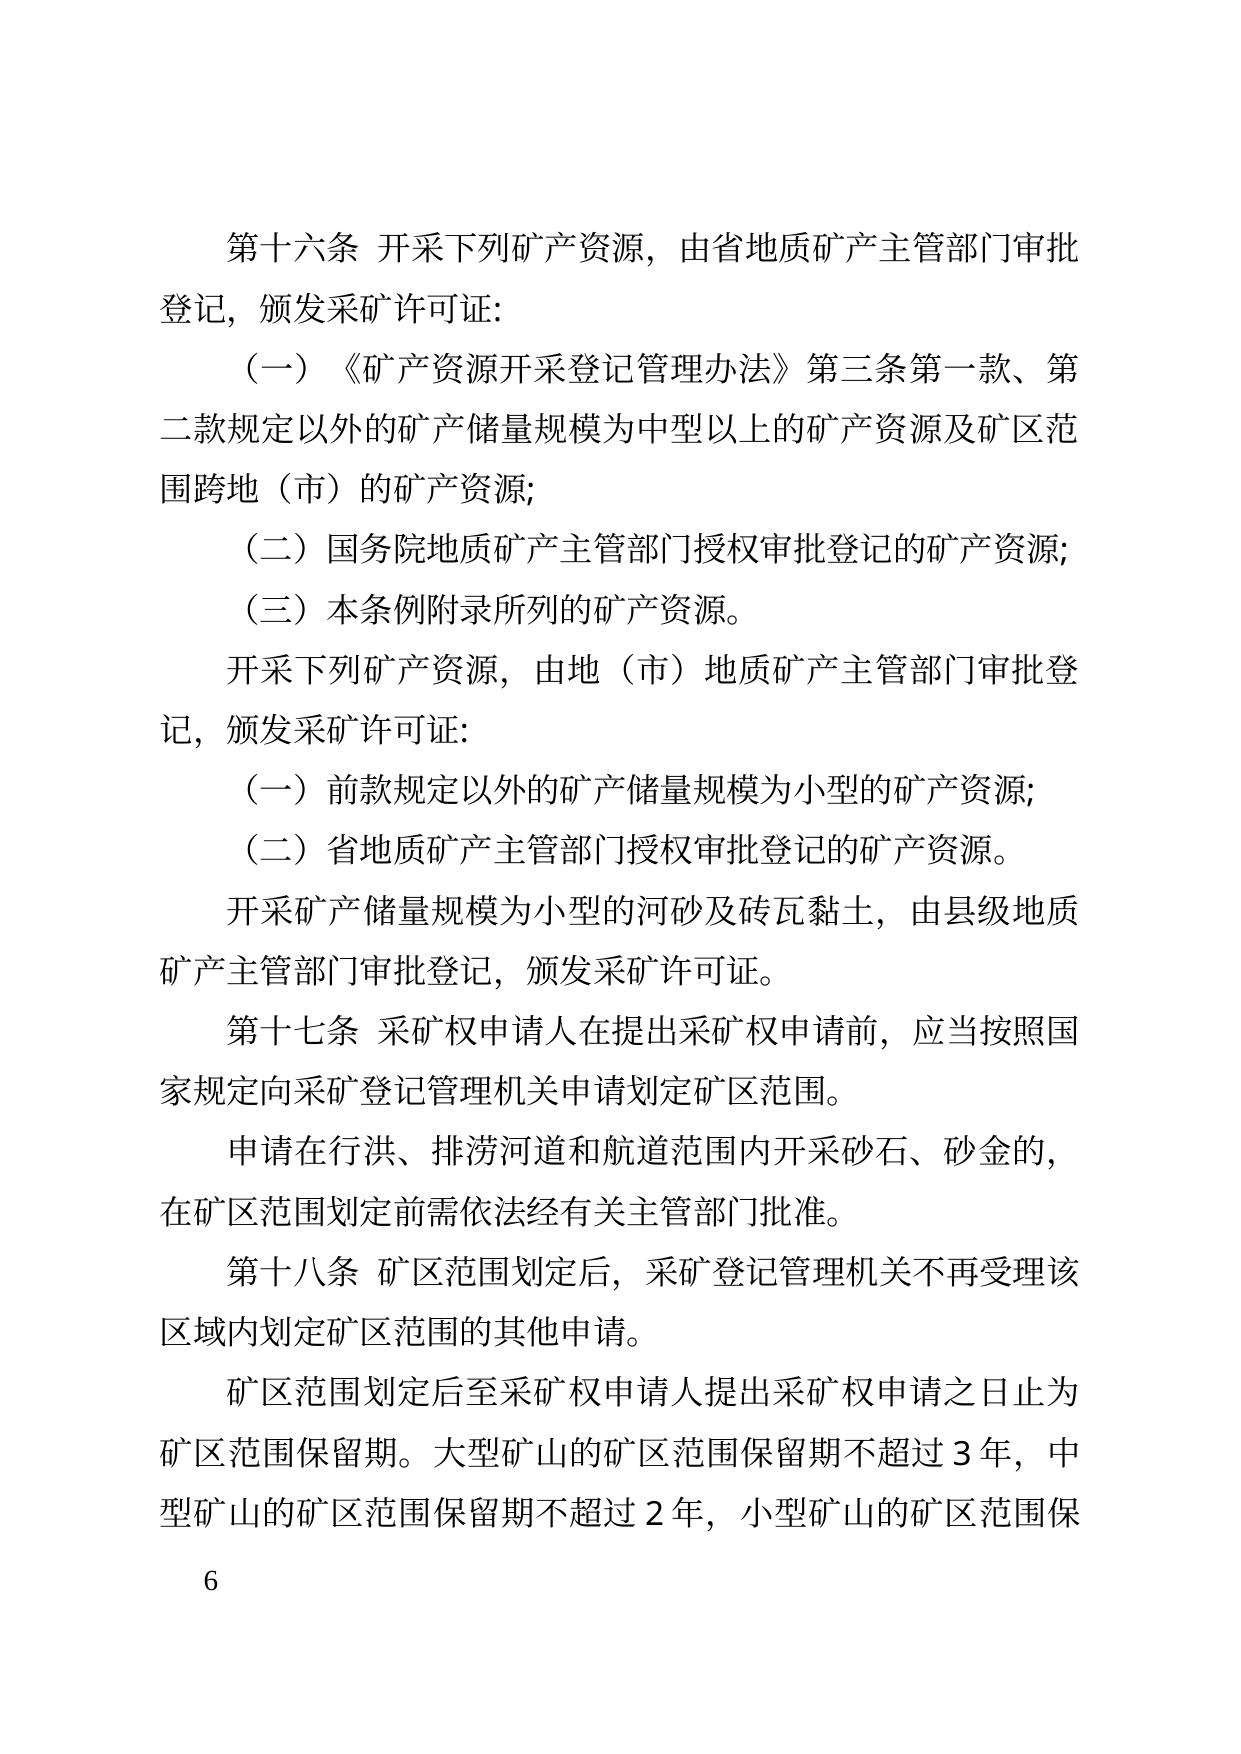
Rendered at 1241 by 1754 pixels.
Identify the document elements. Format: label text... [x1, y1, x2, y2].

text 第十八条 矿区范围划定后，采矿登记管理机关不再受理该区域内划定矿区范围的其他申请。 [159, 1236, 1081, 1357]
text （二）省地质矿产主管部门授权审批登记的矿产资源。 [159, 815, 1081, 875]
text 第十六条 开采下列矿产资源，由省地质矿产主管部门审批登记，颁发采矿许可证: [159, 213, 1081, 333]
text 开采矿产储量规模为小型的河砂及砖瓦黏土，由县级地质矿产主管部门审批登记，颁发采矿许可证。 [159, 875, 1081, 995]
text 申请在行洪、排涝河道和航道范围内开采砂石、砂金的，在矿区范围划定前需依法经有关主管部门批准。 [159, 1116, 1081, 1236]
text （一）前款规定以外的矿产储量规模为小型的矿产资源; [159, 754, 1081, 815]
text 开采下列矿产资源，由地（市）地质矿产主管部门审批登记，颁发采矿许可证: [159, 634, 1081, 754]
text （三）本条例附录所列的矿产资源。 [159, 574, 1081, 634]
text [159, 1357, 1081, 1537]
text （二）国务院地质矿产主管部门授权审批登记的矿产资源; [159, 514, 1081, 574]
text （一）《矿产资源开采登记管理办法》第三条第一款、第二款规定以外的矿产储量规模为中型以上的矿产资源及矿区范围跨地（市）的矿产资源; [159, 333, 1081, 514]
text 第十七条 采矿权申请人在提出采矿权申请前，应当按照国家规定向采矿登记管理机关申请划定矿区范围。 [159, 995, 1081, 1116]
